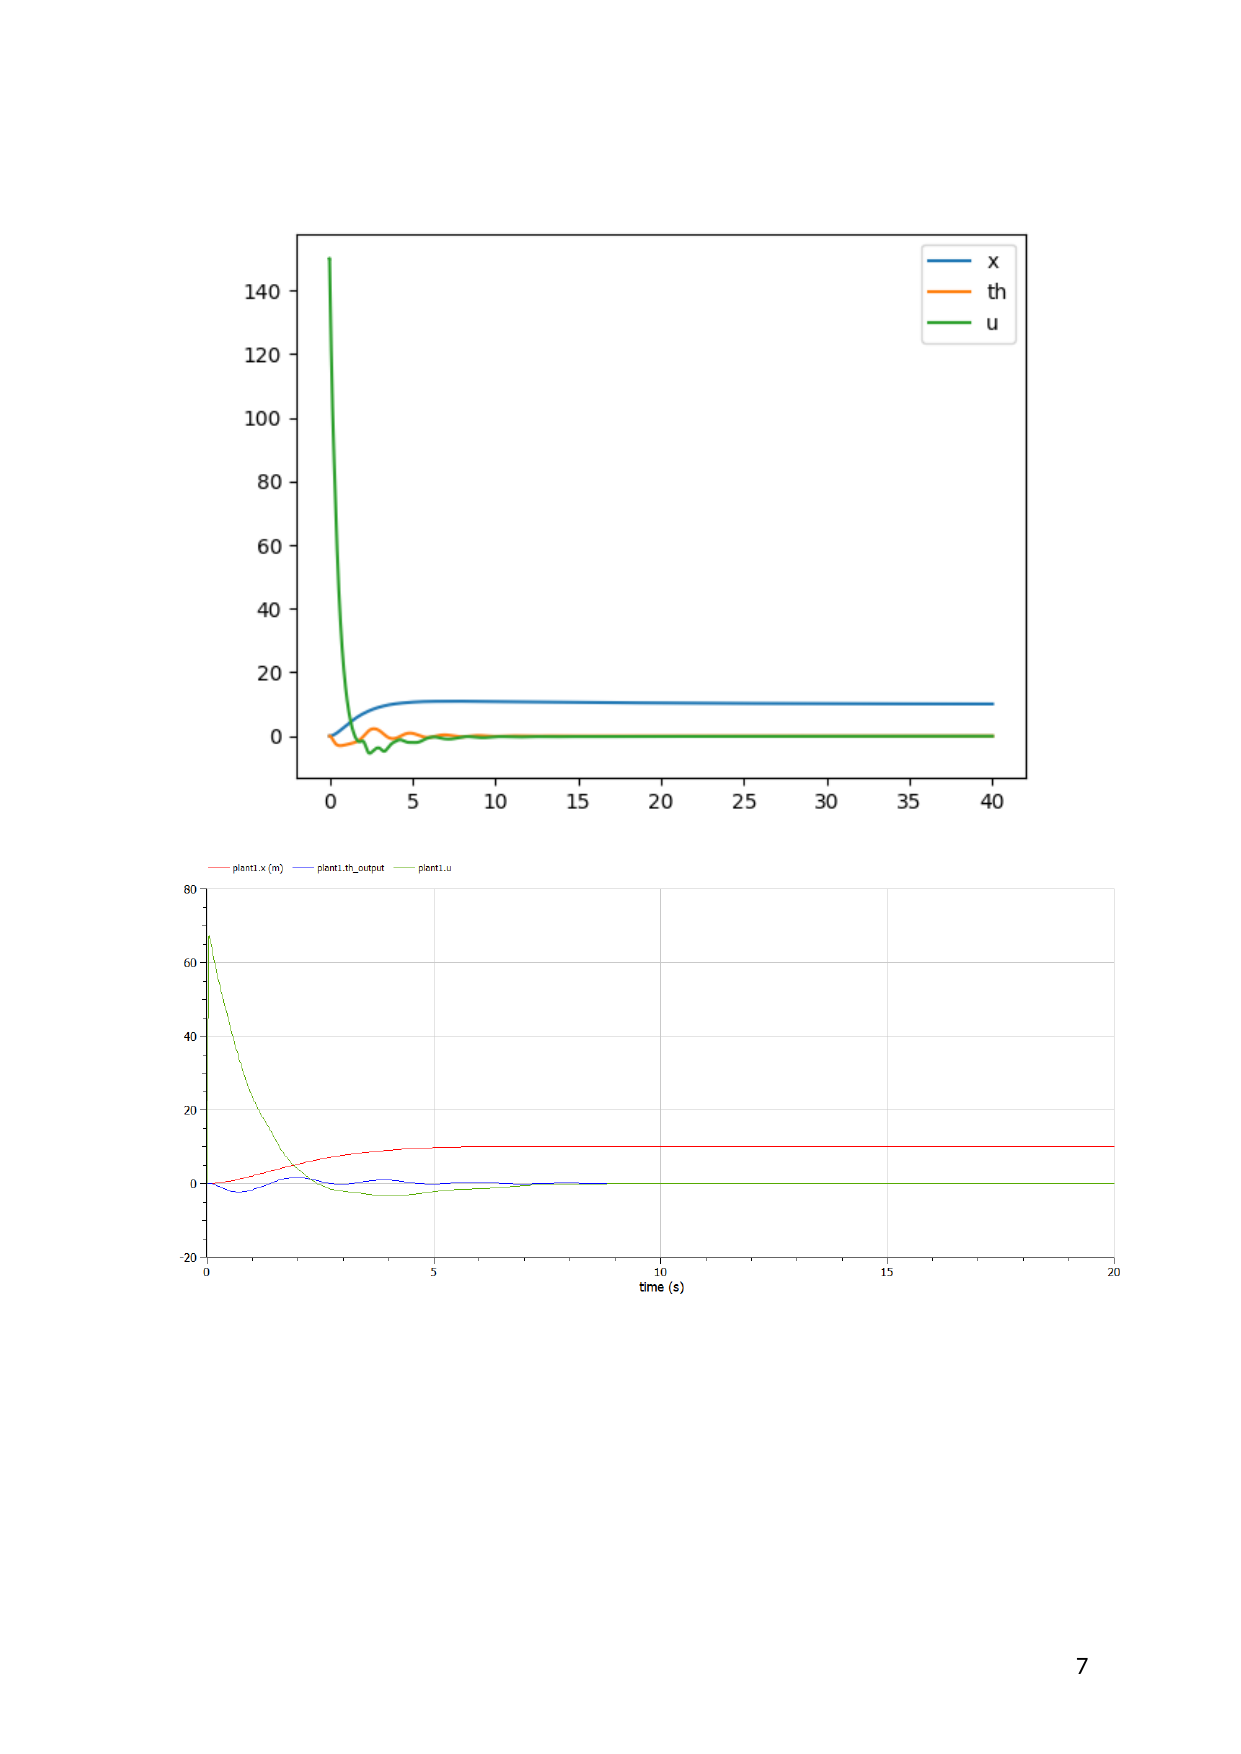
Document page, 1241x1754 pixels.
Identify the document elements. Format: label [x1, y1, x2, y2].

picture [179, 150, 1120, 1294]
